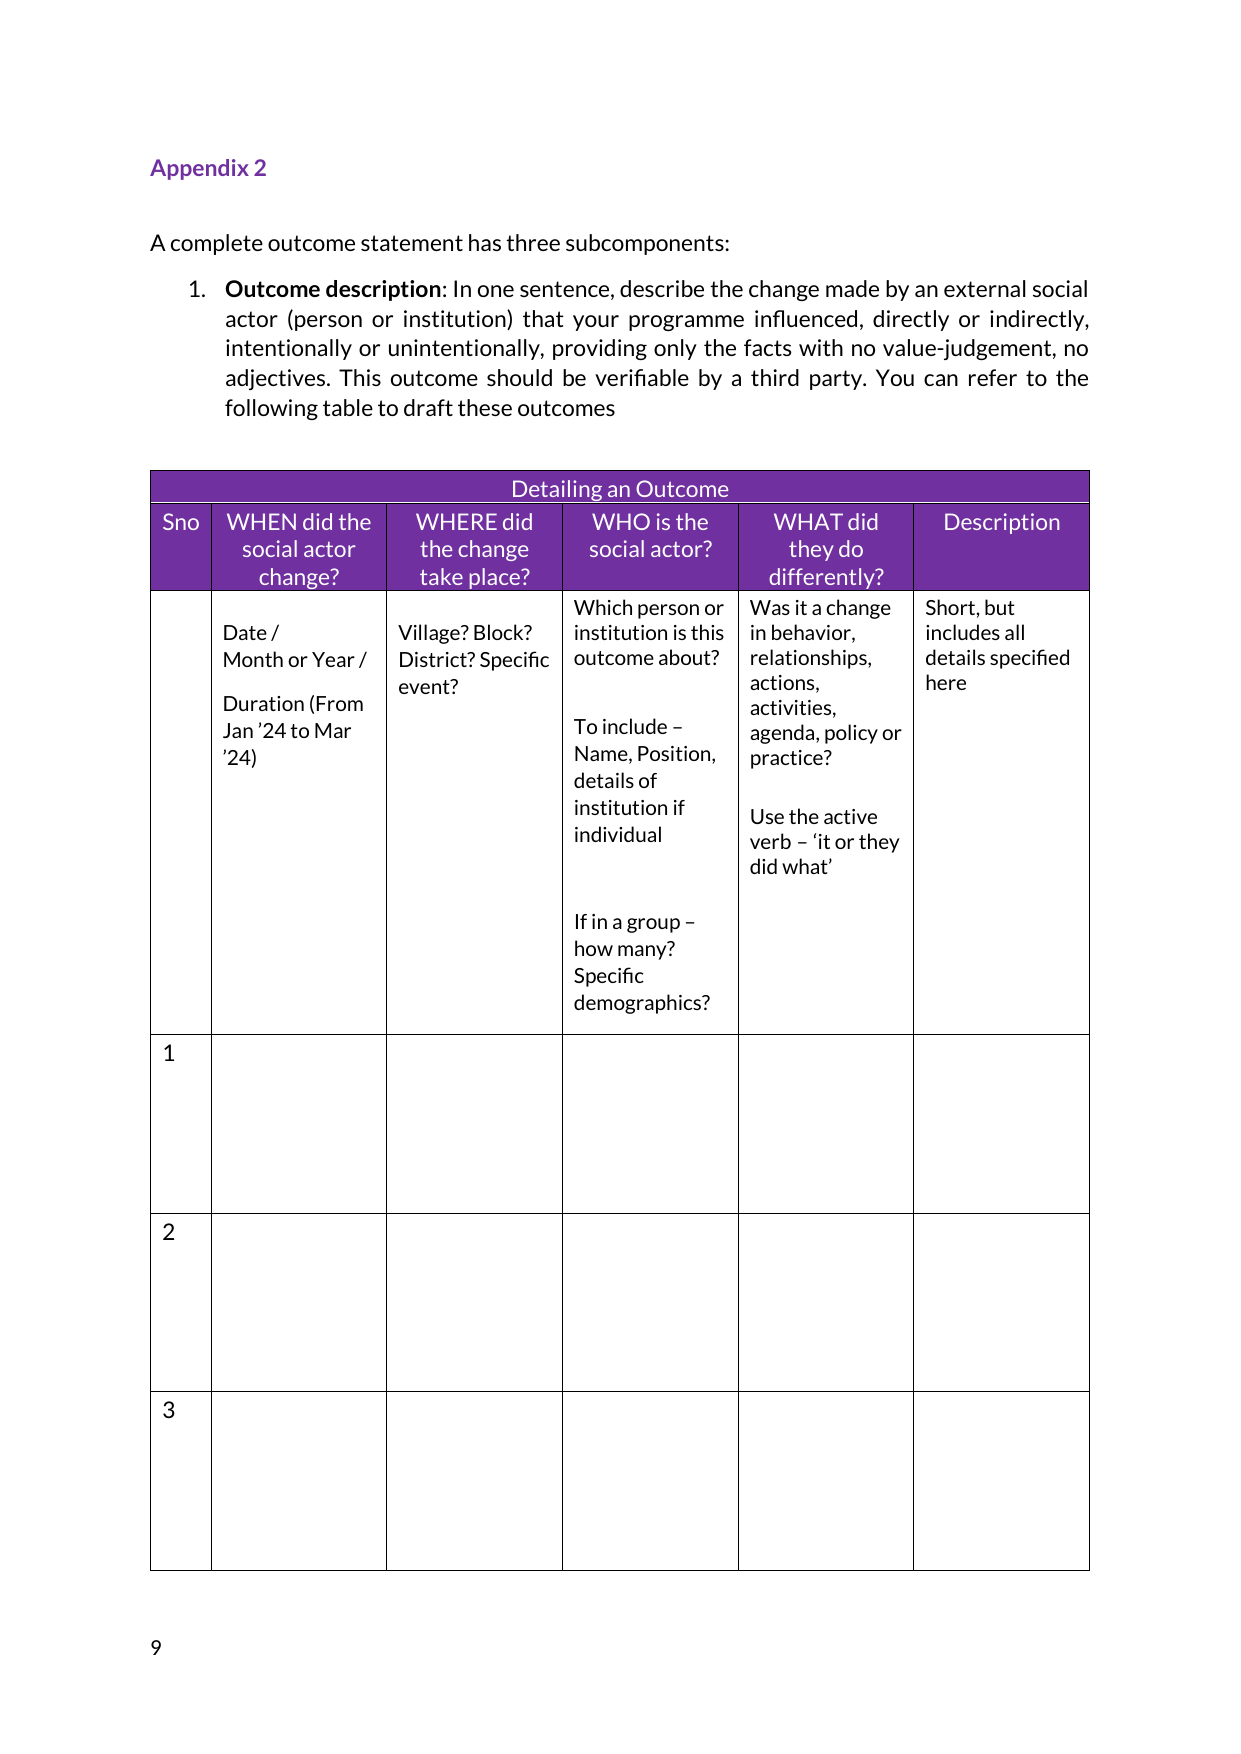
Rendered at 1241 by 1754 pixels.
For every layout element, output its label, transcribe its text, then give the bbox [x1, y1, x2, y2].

table_cell WHO is the social actor? [563, 504, 738, 590]
table_cell [212, 1392, 386, 1570]
table_cell [212, 1214, 386, 1391]
table_cell Sno [151, 504, 211, 590]
table_cell Village? Block? District? Specific event? [387, 591, 562, 1034]
table_cell Date / Month or Year / Duration (From Jan ’24 to Mar ’24) [212, 591, 386, 1034]
table_cell [563, 1392, 738, 1570]
table_cell Short, but includes all details specified here [914, 591, 1089, 1034]
table_header Detailing an Outcome [151, 471, 1089, 502]
table_cell [387, 1392, 562, 1570]
text A complete outcome statement has three subcomponents: [150, 228, 1090, 256]
table_cell [739, 1214, 913, 1391]
table_cell Was it a change in behavior, relationships, actions, activities, agenda, policy or practice? Use the active verb – ‘it or they did what’ [739, 591, 913, 1034]
table_cell [739, 1392, 913, 1570]
table_cell 2 [151, 1214, 211, 1391]
table_cell Description [914, 504, 1089, 590]
table_cell [914, 1392, 1089, 1570]
table_cell [914, 1035, 1089, 1212]
table_cell WHERE did the change take place? [387, 504, 562, 590]
table_cell WHEN did the social actor change? [212, 504, 386, 590]
table_cell [387, 1035, 562, 1212]
table_cell 1 [151, 1035, 211, 1212]
table_cell [387, 1214, 562, 1391]
table_cell [151, 591, 211, 1034]
table_cell WHAT did they do differently? [739, 504, 913, 590]
table_cell [212, 1035, 386, 1212]
subtitle Appendix 2 [150, 154, 1090, 182]
list Outcome description: In one sentence, describe the change made by an external social actor (person or institution) that your programme influenced, directly or indirectly, intentionally or unintentionally, providing only the facts with no value-judgement, no adjectives. This outcome should be verifiable by a third party. You can refer to the following table to draft these outcomes [187, 275, 1090, 421]
table_cell [563, 1214, 738, 1391]
table_cell [914, 1214, 1089, 1391]
table_cell [739, 1035, 913, 1212]
table_cell Which person or institution is this outcome about? To include – Name, Position, details of institution if individual If in a group – how many? Specific demographics? [563, 591, 738, 1034]
table_cell [563, 1035, 738, 1212]
table_cell 3 [151, 1392, 211, 1570]
